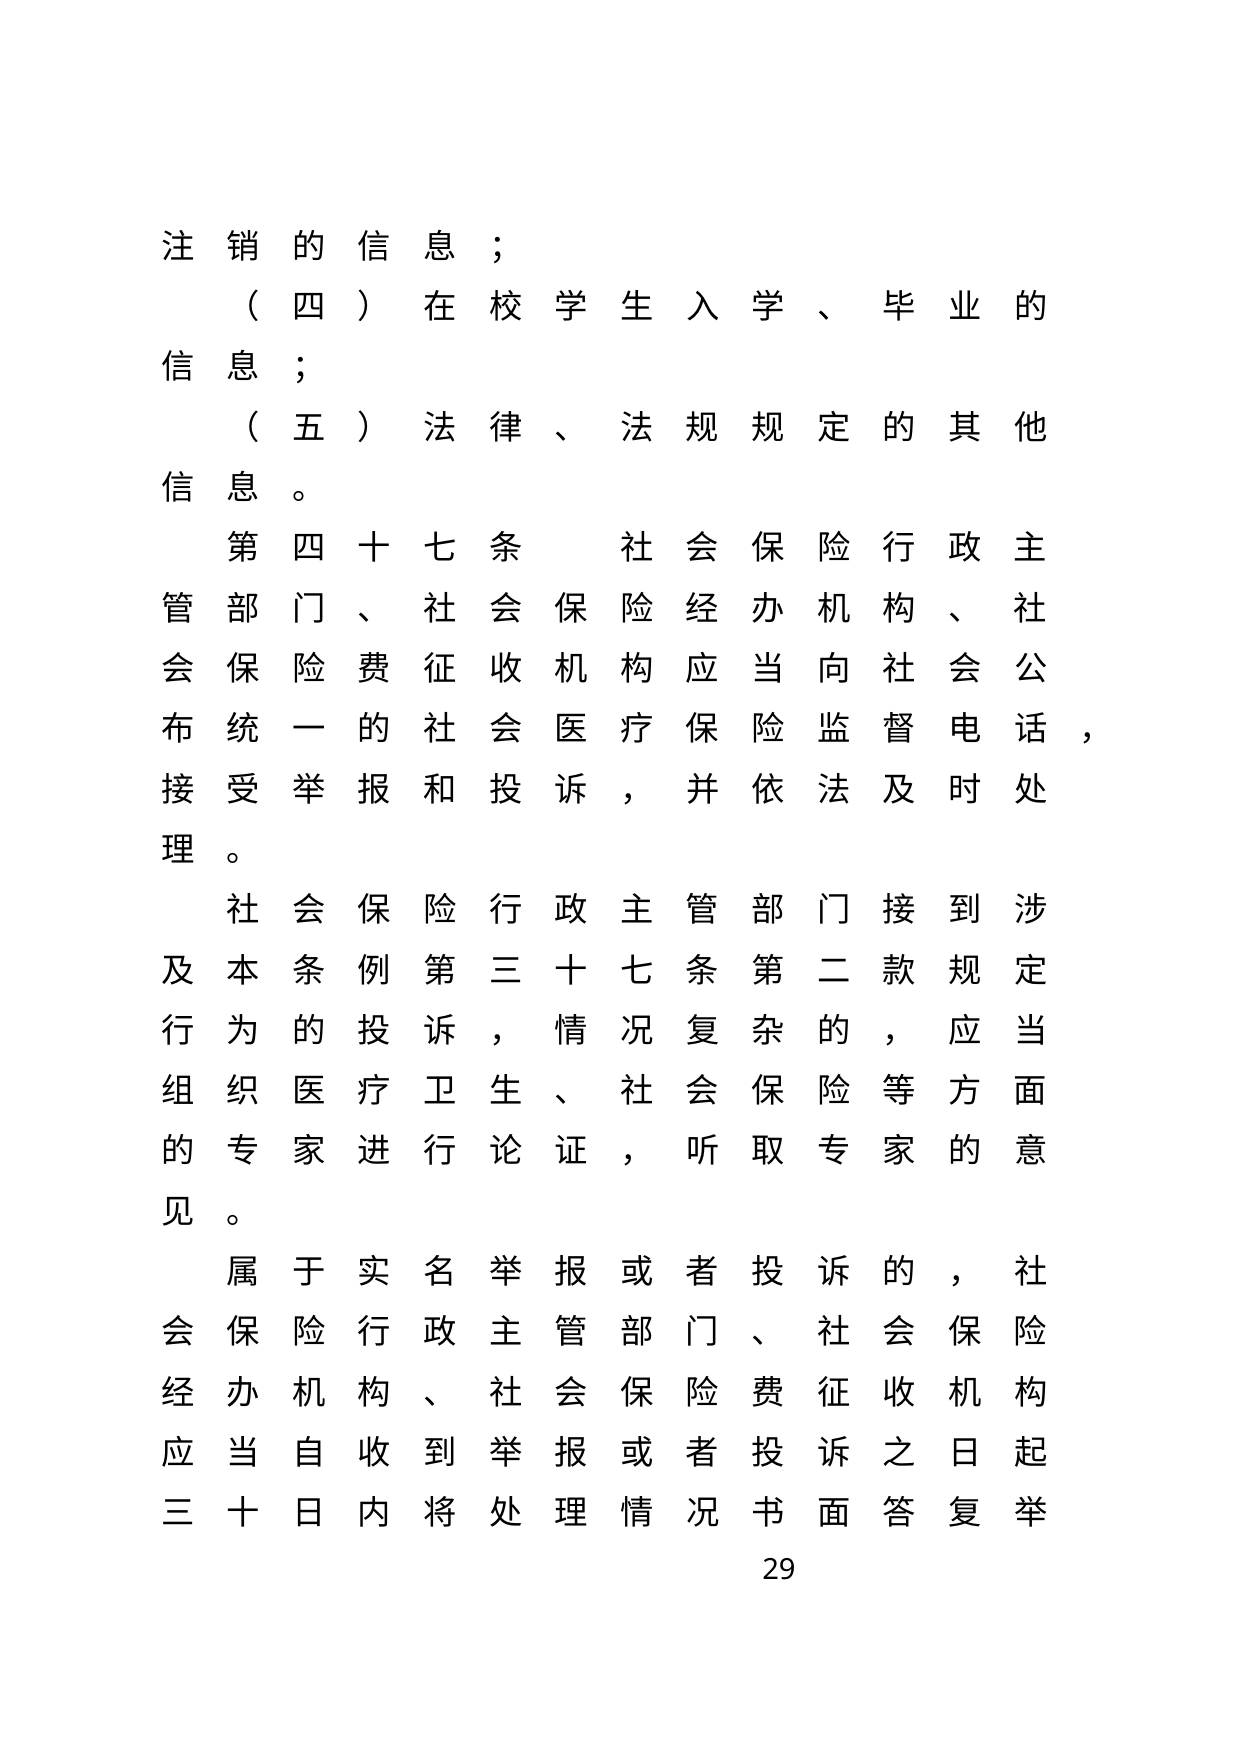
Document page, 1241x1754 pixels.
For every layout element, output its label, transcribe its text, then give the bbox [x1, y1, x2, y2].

text （三）个人户口登记、迁移、注销的信息； [161, 213, 1079, 274]
text （五）法律、法规规定的其他信息。 [161, 394, 1079, 515]
text （四）在校学生入学、毕业的信息； [161, 274, 1079, 394]
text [161, 1239, 1079, 1540]
text 社会保险行政主管部门接到涉及本条例第三十七条第二款规定行为的投诉，情况复杂的，应当组织医疗卫生、社会保险等方面的专家进行论证，听取专家的意见。 [161, 877, 1079, 1239]
text 第四十七条 社会保险行政主管部门、社会保险经办机构、社会保险费征收机构应当向社会公布统一的社会医疗保险监督电话，接受举报和投诉，并依法及时处理。 [161, 515, 1079, 877]
